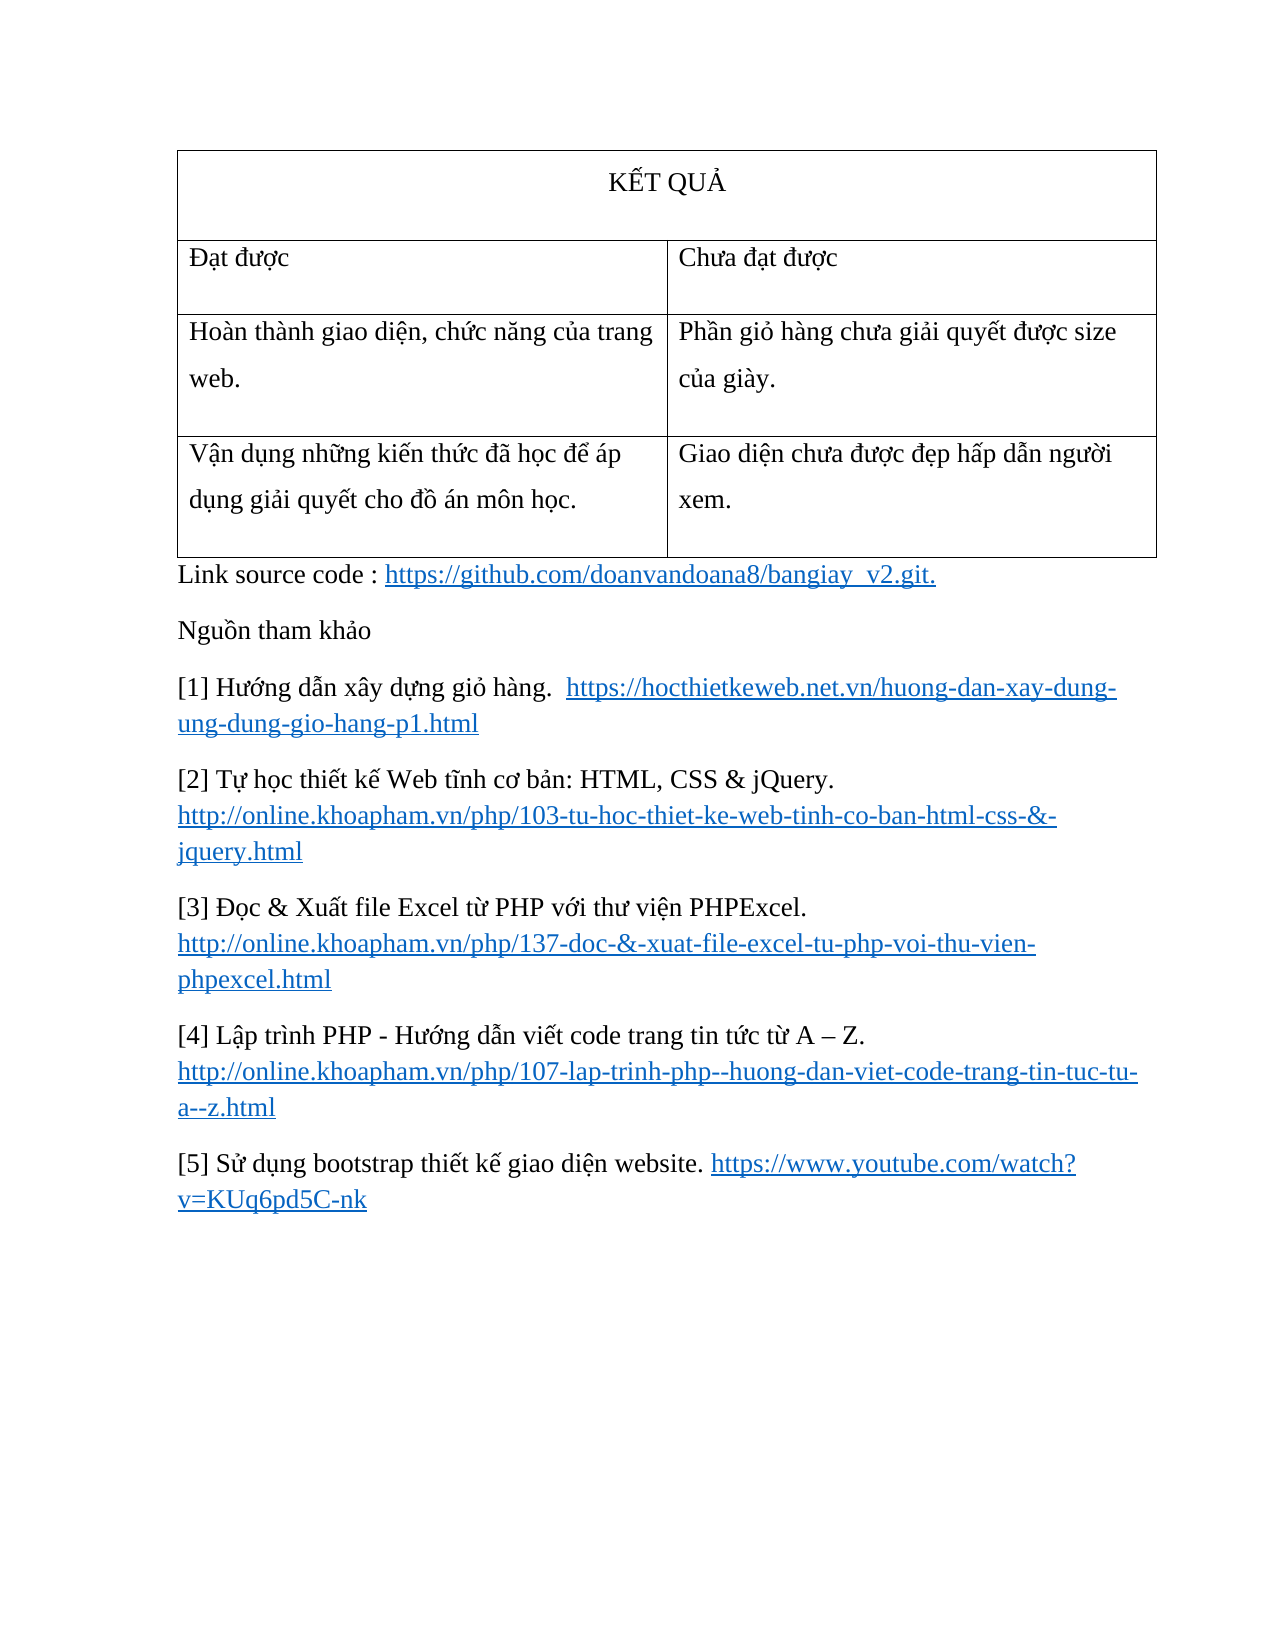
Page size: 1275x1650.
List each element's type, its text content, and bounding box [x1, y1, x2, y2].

text Link source code : https://github.com/doanvandoana8/bangiay_v2.git. [177, 558, 1157, 589]
table_cell Chưa đạt được [668, 241, 1156, 314]
table_cell Hoàn thành giao diện, chức năng của trang web. [178, 315, 667, 436]
text [2] Tự học thiết kế Web tĩnh cơ bản: HTML, CSS & jQuery. http://online.khoapham.vn/php/103-tu-hoc-thiet-ke-web-tinh-co-ban-html-css-&-jquery.html [177, 763, 1157, 866]
text [4] Lập trình PHP - Hướng dẫn viết code trang tin tức từ A – Z. http://online.khoapham.vn/php/107-lap-trinh-php--huong-dan-viet-code-trang-tin-tuc-tu-a--z.html [177, 1019, 1157, 1122]
text [1] Hướng dẫn xây dựng giỏ hàng. https://hocthietkeweb.net.vn/huong-dan-xay-dung-ung-dung-gio-hang-p1.html [177, 671, 1157, 738]
table_cell Phần giỏ hàng chưa giải quyết được size của giày. [668, 315, 1156, 436]
text [5] Sử dụng bootstrap thiết kế giao diện website. https://www.youtube.com/watch?v=KUq6pd5C-nk [177, 1147, 1157, 1214]
table_cell Vận dụng những kiến thức đã học để áp dụng giải quyết cho đồ án môn học. [178, 437, 667, 557]
table_cell Giao diện chưa được đẹp hấp dẫn người xem. [668, 437, 1156, 557]
text [3] Đọc & Xuất file Excel từ PHP với thư viện PHPExcel. http://online.khoapham.vn/php/137-doc-&-xuat-file-excel-tu-php-voi-thu-vien-phpexcel.html [177, 891, 1157, 994]
text Nguồn tham khảo [177, 614, 1157, 646]
table_cell Đạt được [178, 241, 667, 314]
table_header Kết quả [178, 151, 1156, 240]
